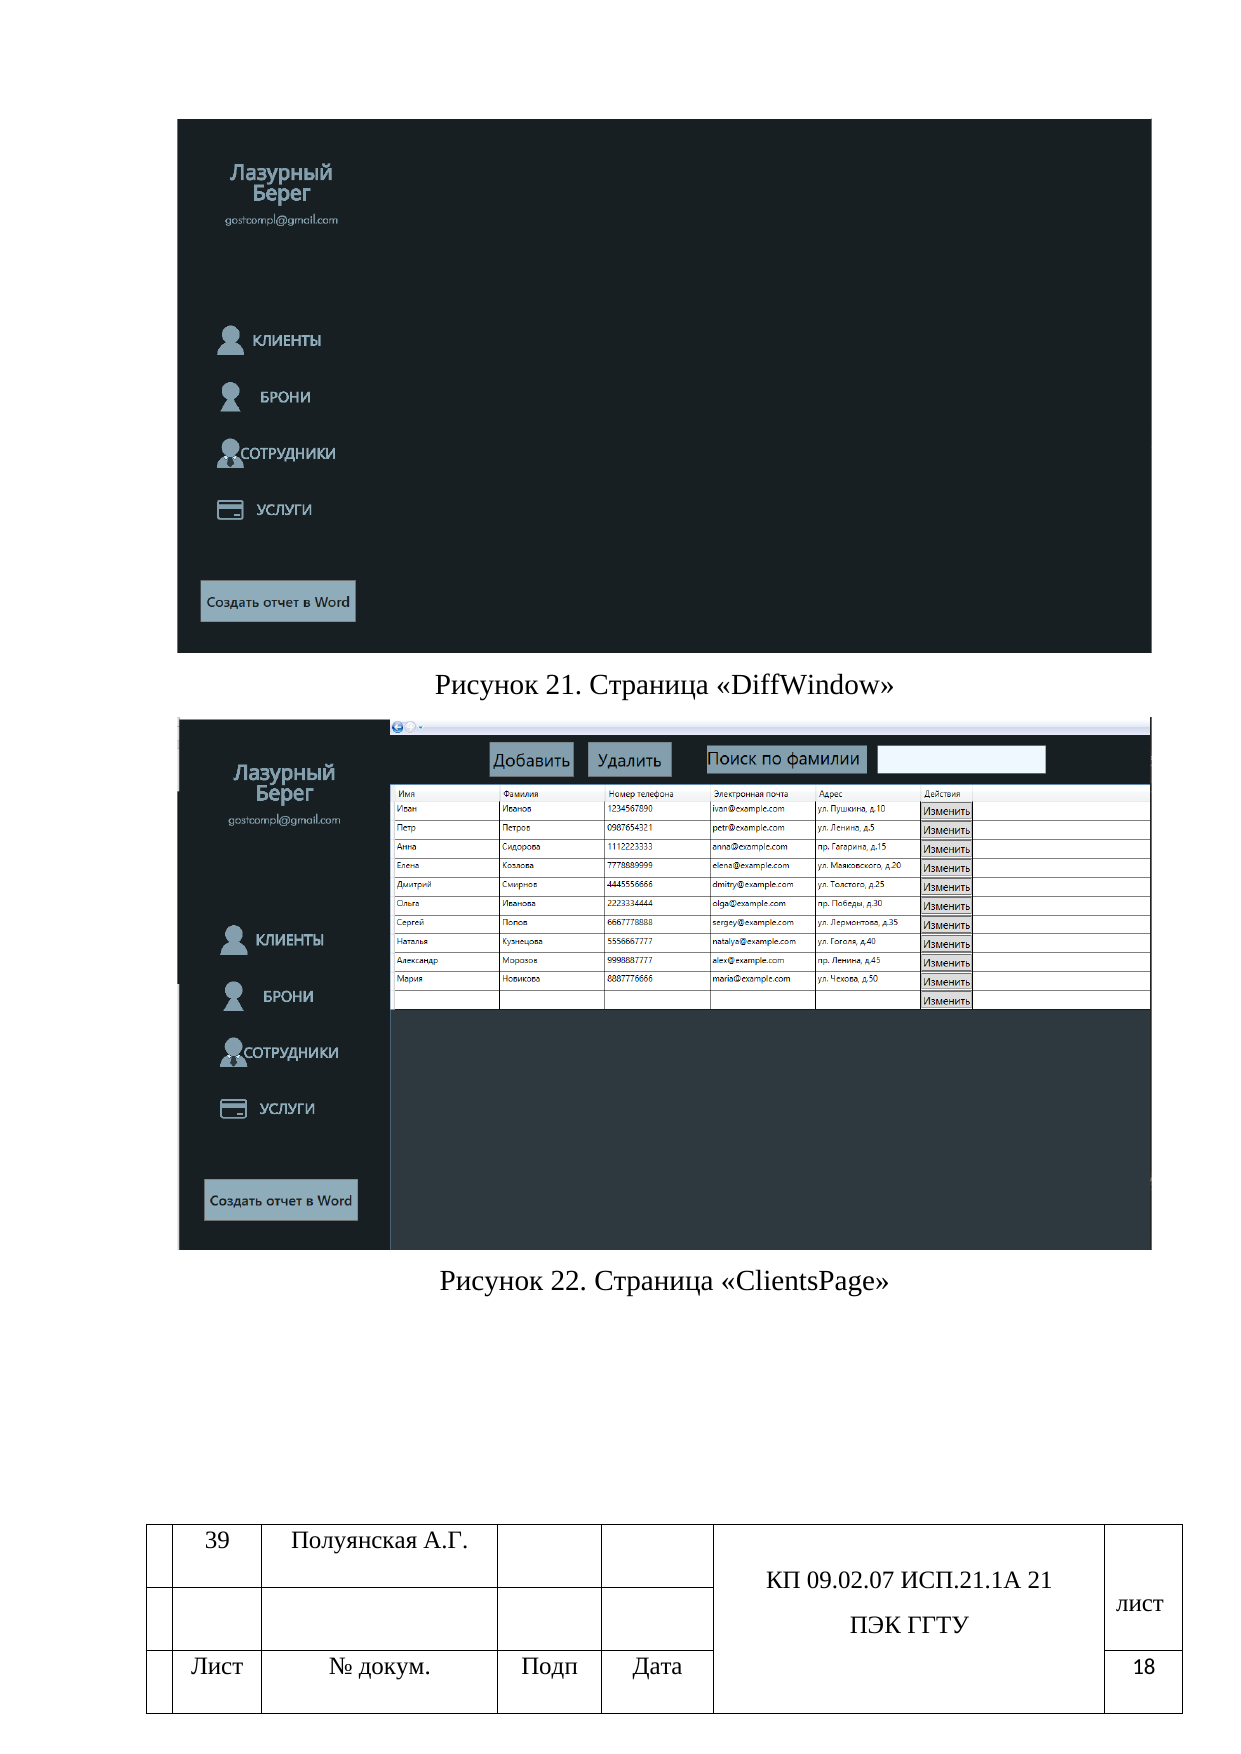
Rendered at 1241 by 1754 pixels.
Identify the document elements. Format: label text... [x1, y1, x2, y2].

text Рисунок 21. Страница «DiffWindow» [177, 667, 1152, 700]
picture [177, 717, 1152, 1250]
text Рисунок 22. Страница «ClientsPage» [177, 1263, 1152, 1297]
picture [177, 118, 1152, 653]
